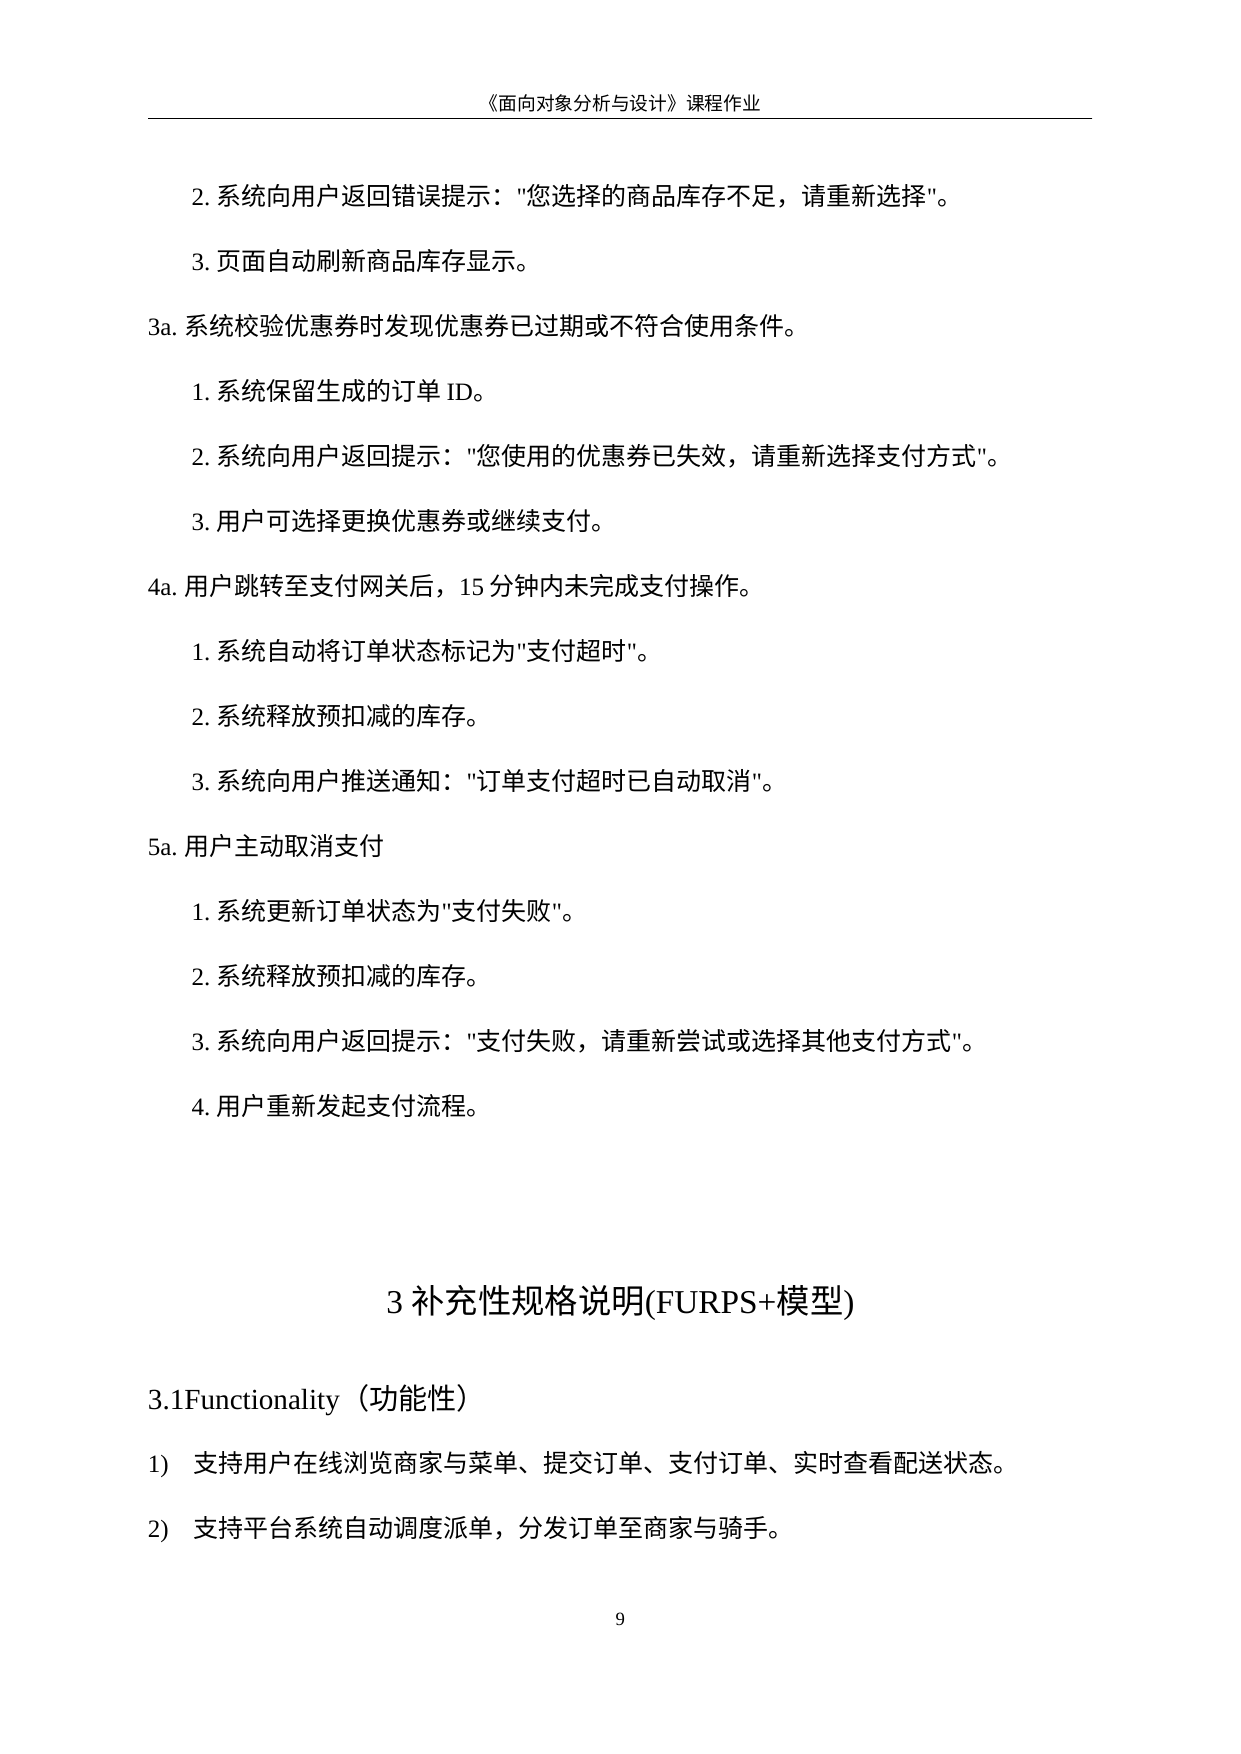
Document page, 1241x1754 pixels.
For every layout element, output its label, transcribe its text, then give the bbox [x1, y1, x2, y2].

text 1. 系统自动将订单状态标记为"支付超时"。 [191, 617, 1092, 682]
text 3. 系统向用户返回提示："支付失败，请重新尝试或选择其他支付方式"。 [191, 1007, 1092, 1072]
text 2. 系统向用户返回错误提示："您选择的商品库存不足，请重新选择"。 [191, 162, 1092, 227]
text 5a. 用户主动取消支付 [148, 812, 1092, 877]
text 3 补充性规格说明(FURPS+模型) [148, 1267, 1092, 1332]
text 4a. 用户跳转至支付网关后，15分钟内未完成支付操作。 [148, 552, 1092, 617]
text 3. 页面自动刷新商品库存显示。 [191, 227, 1092, 292]
text 2. 系统释放预扣减的库存。 [191, 942, 1092, 1007]
list 支持平台系统自动调度派单，分发订单至商家与骑手。 [148, 1494, 1092, 1559]
text 1. 系统保留生成的订单ID。 [191, 357, 1092, 422]
text 3. 系统向用户推送通知："订单支付超时已自动取消"。 [191, 747, 1092, 812]
text 3.1Functionality（功能性） [148, 1364, 1092, 1429]
list 支持用户在线浏览商家与菜单、提交订单、支付订单、实时查看配送状态。 [148, 1429, 1092, 1494]
text 3a. 系统校验优惠券时发现优惠券已过期或不符合使用条件。 [148, 292, 1092, 357]
text 2. 系统向用户返回提示："您使用的优惠券已失效，请重新选择支付方式"。 [191, 422, 1092, 487]
text 4. 用户重新发起支付流程。 [191, 1072, 1092, 1137]
text 3. 用户可选择更换优惠券或继续支付。 [191, 487, 1092, 552]
text 1. 系统更新订单状态为"支付失败"。 [191, 877, 1092, 942]
text 2. 系统释放预扣减的库存。 [191, 682, 1092, 747]
